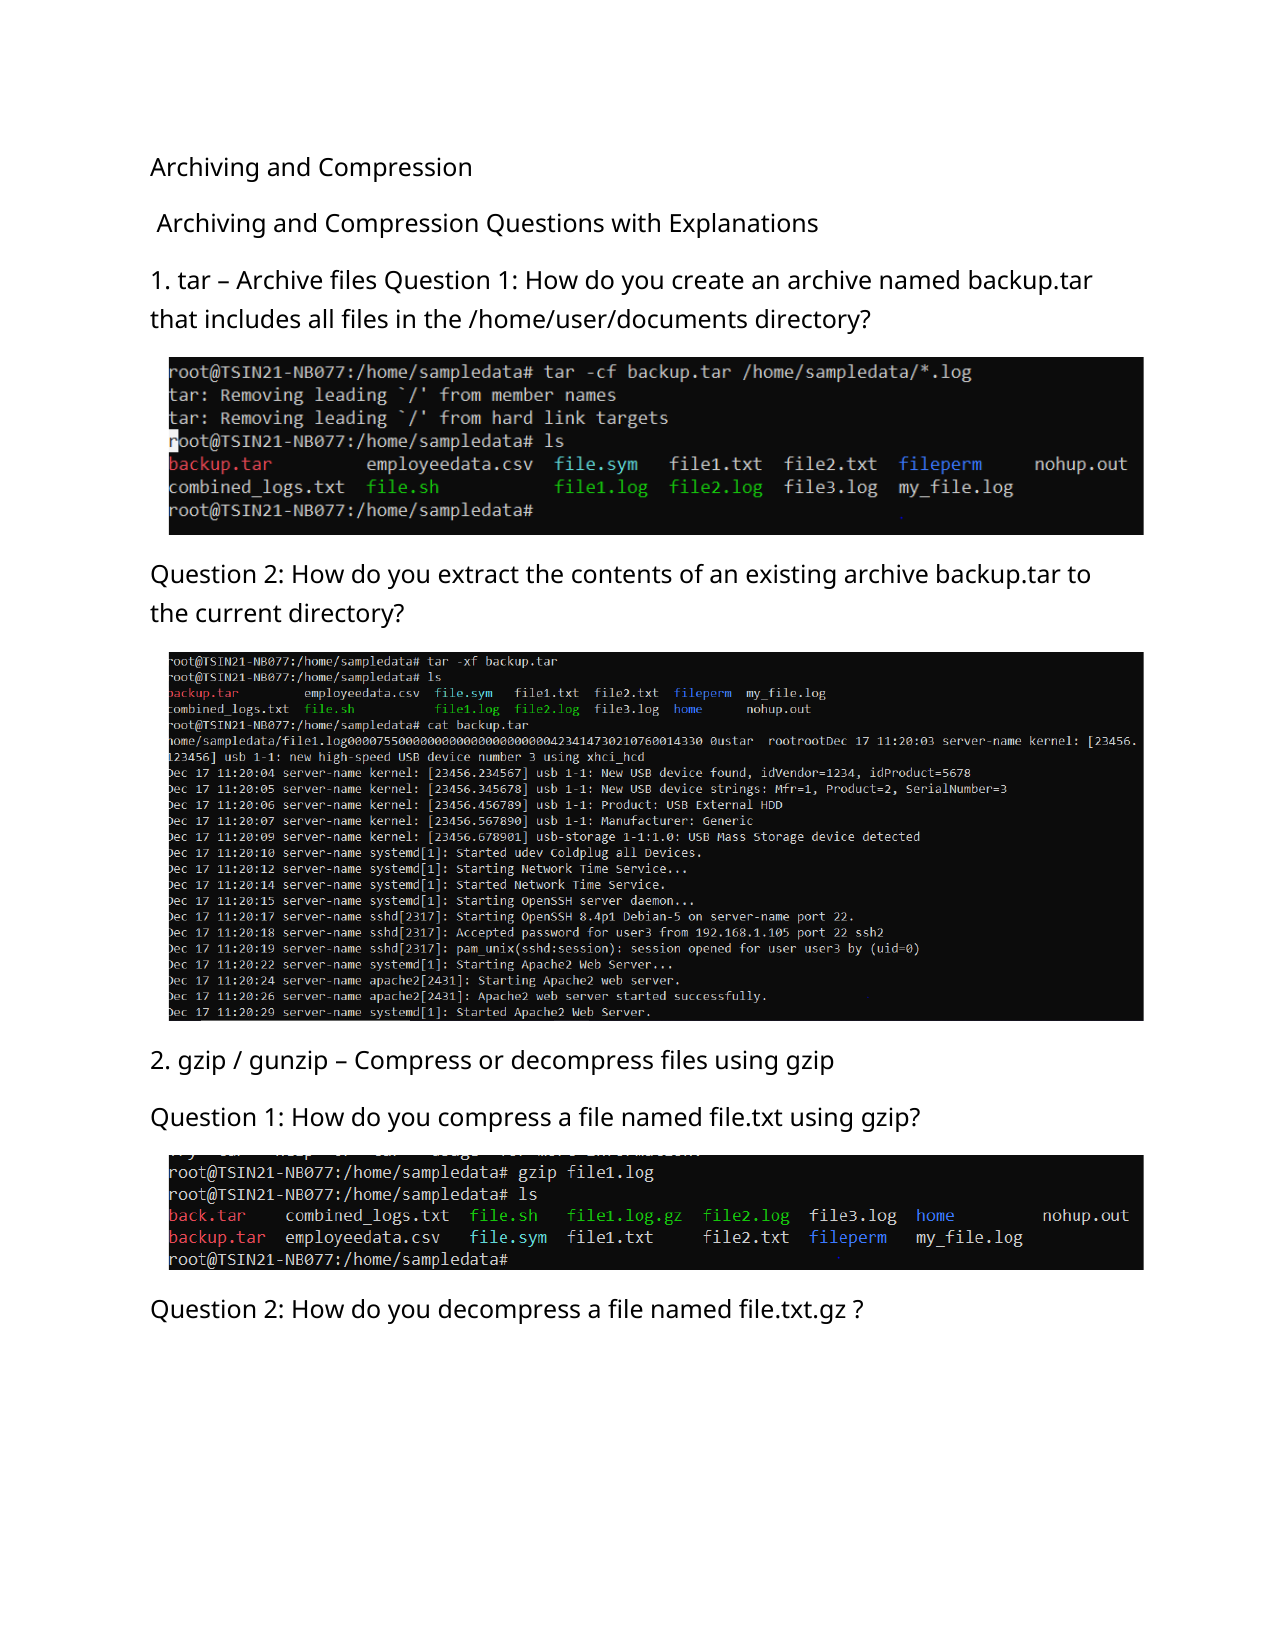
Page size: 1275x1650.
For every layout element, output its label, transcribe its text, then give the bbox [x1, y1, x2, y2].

text Archiving and Compression [150, 150, 1125, 184]
text Archiving and Compression Questions with Explanations [150, 206, 1125, 240]
text 1. tar – Archive files Question 1: How do you create an archive named backup.tar that includes all files in the /home/user/documents directory? [150, 262, 1125, 336]
text 2. gzip / gunzip – Compress or decompress files using gzip [150, 1043, 1125, 1077]
text Question 2: How do you decompress a file named file.txt.gz ? [150, 1291, 1125, 1326]
text Question 1: How do you compress a file named file.txt using gzip? [150, 1099, 1125, 1133]
text Question 2: How do you extract the contents of an existing archive backup.tar to the current directory? [150, 557, 1125, 630]
